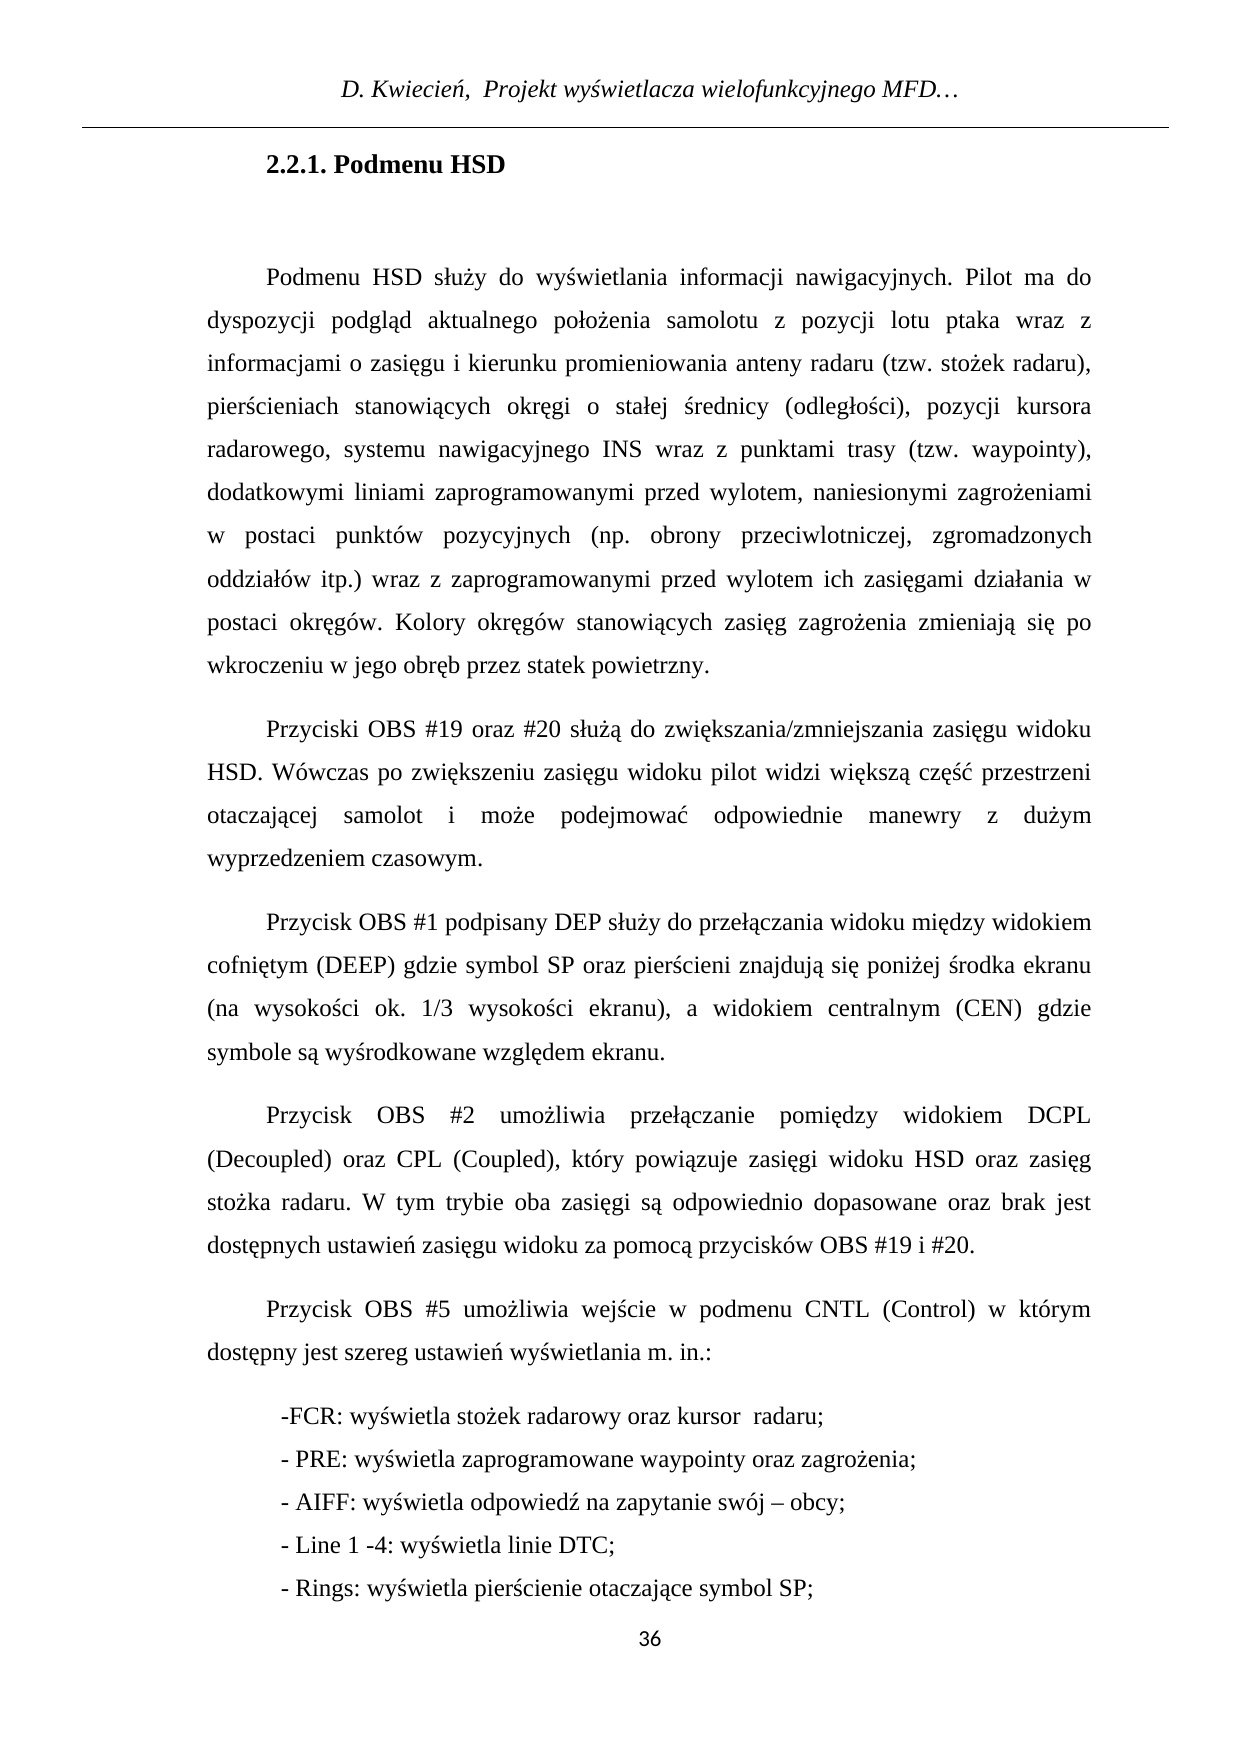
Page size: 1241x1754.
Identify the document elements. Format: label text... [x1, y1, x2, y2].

text Przycisk OBS #2 umożliwia przełączanie pomiędzy widokiem DCPL (Decoupled) oraz CPL (Coupled), który powiązuje zasięgi widoku HSD oraz zasięg stożka radaru. W tym trybie oba zasięgi są odpowiednio dopasowane oraz brak jest dostępnych ustawień zasięgu widoku za pomocą przycisków OBS #19 i #20. [207, 1101, 1092, 1259]
text Przyciski OBS #19 oraz #20 służą do zwiększania/zmniejszania zasięgu widoku HSD. Wówczas po zwiększeniu zasięgu widoku pilot widzi większą część przestrzeni otaczającej samolot i może podejmować odpowiednie manewry z dużym wyprzedzeniem czasowym. [207, 714, 1092, 872]
text Przycisk OBS #5 umożliwia wejście w podmenu CNTL (Control) w którym dostępny jest szereg ustawień wyświetlania m. in.: [207, 1294, 1092, 1366]
text Podmenu HSD służy do wyświetlania informacji nawigacyjnych. Pilot ma do dyspozycji podgląd aktualnego położenia samolotu z pozycji lotu ptaka wraz z informacjami o zasięgu i kierunku promieniowania anteny radaru (tzw. stożek radaru), pierścieniach stanowiących okręgi o stałej średnicy (odległości), pozycji kursora radarowego, systemu nawigacyjnego INS wraz z punktami trasy (tzw. waypointy), dodatkowymi liniami zaprogramowanymi przed wylotem, naniesionymi zagrożeniami w postaci punktów pozycyjnych (np. obrony przeciwlotniczej, zgromadzonych oddziałów itp.) wraz z zaprogramowanymi przed wylotem ich zasięgami działania w postaci okręgów. Kolory okręgów stanowiących zasięg zagrożenia zmieniają się po wkroczeniu w jego obręb przez statek powietrzny. [207, 262, 1092, 679]
text -FCR: wyświetla stożek radarowy oraz kursor radaru; - PRE: wyświetla zaprogramowane waypointy oraz zagrożenia; - AIFF: wyświetla odpowiedź na zapytanie swój – obcy; - Line 1 -4: wyświetla linie DTC; - Rings: wyświetla pierścienie otaczające symbol SP; [207, 1401, 1092, 1602]
subtitle 2.2.1. Podmenu HSD [207, 148, 1092, 179]
text Przycisk OBS #1 podpisany DEP służy do przełączania widoku między widokiem cofniętym (DEEP) gdzie symbol SP oraz pierścieni znajdują się poniżej środka ekranu (na wysokości ok. 1/3 wysokości ekranu), a widokiem centralnym (CEN) gdzie symbole są wyśrodkowane względem ekranu. [207, 907, 1092, 1065]
